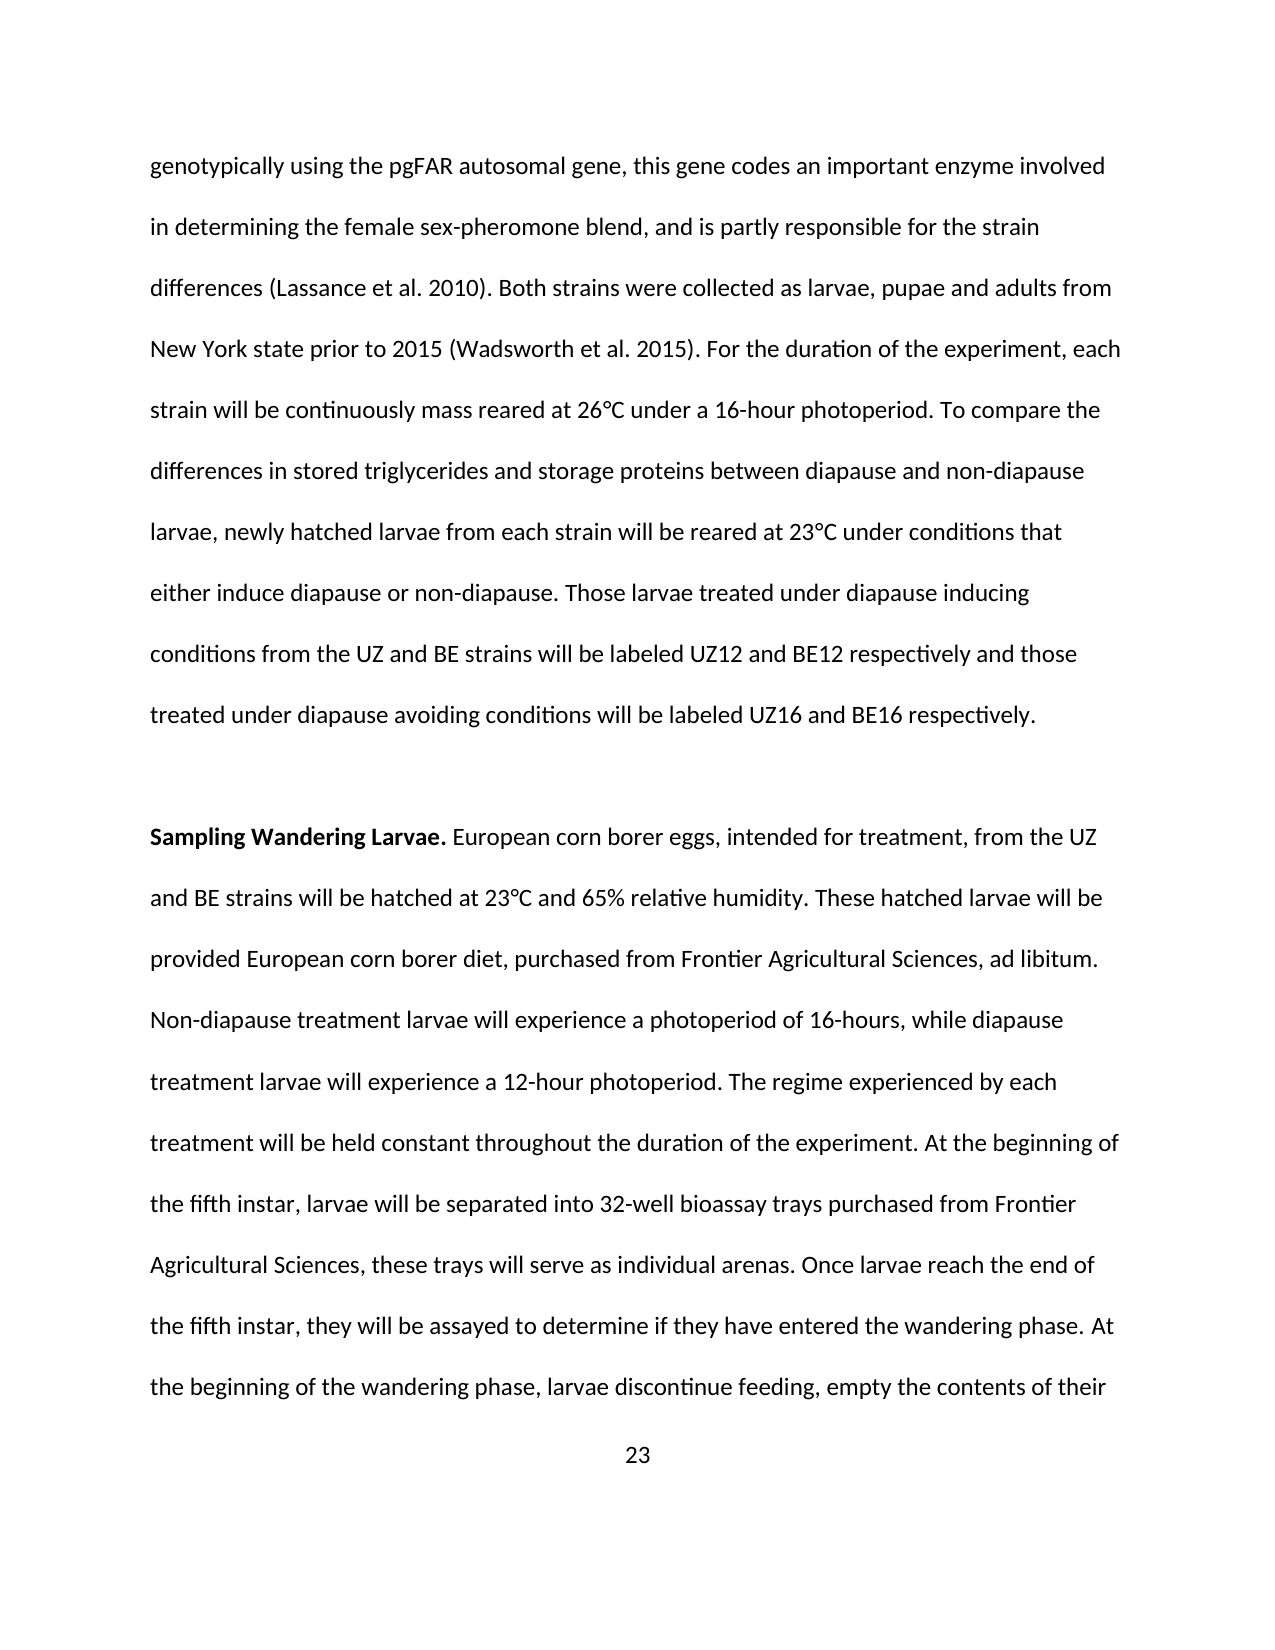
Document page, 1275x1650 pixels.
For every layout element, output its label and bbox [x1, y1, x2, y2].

text [150, 821, 1125, 1401]
text [150, 150, 1125, 730]
